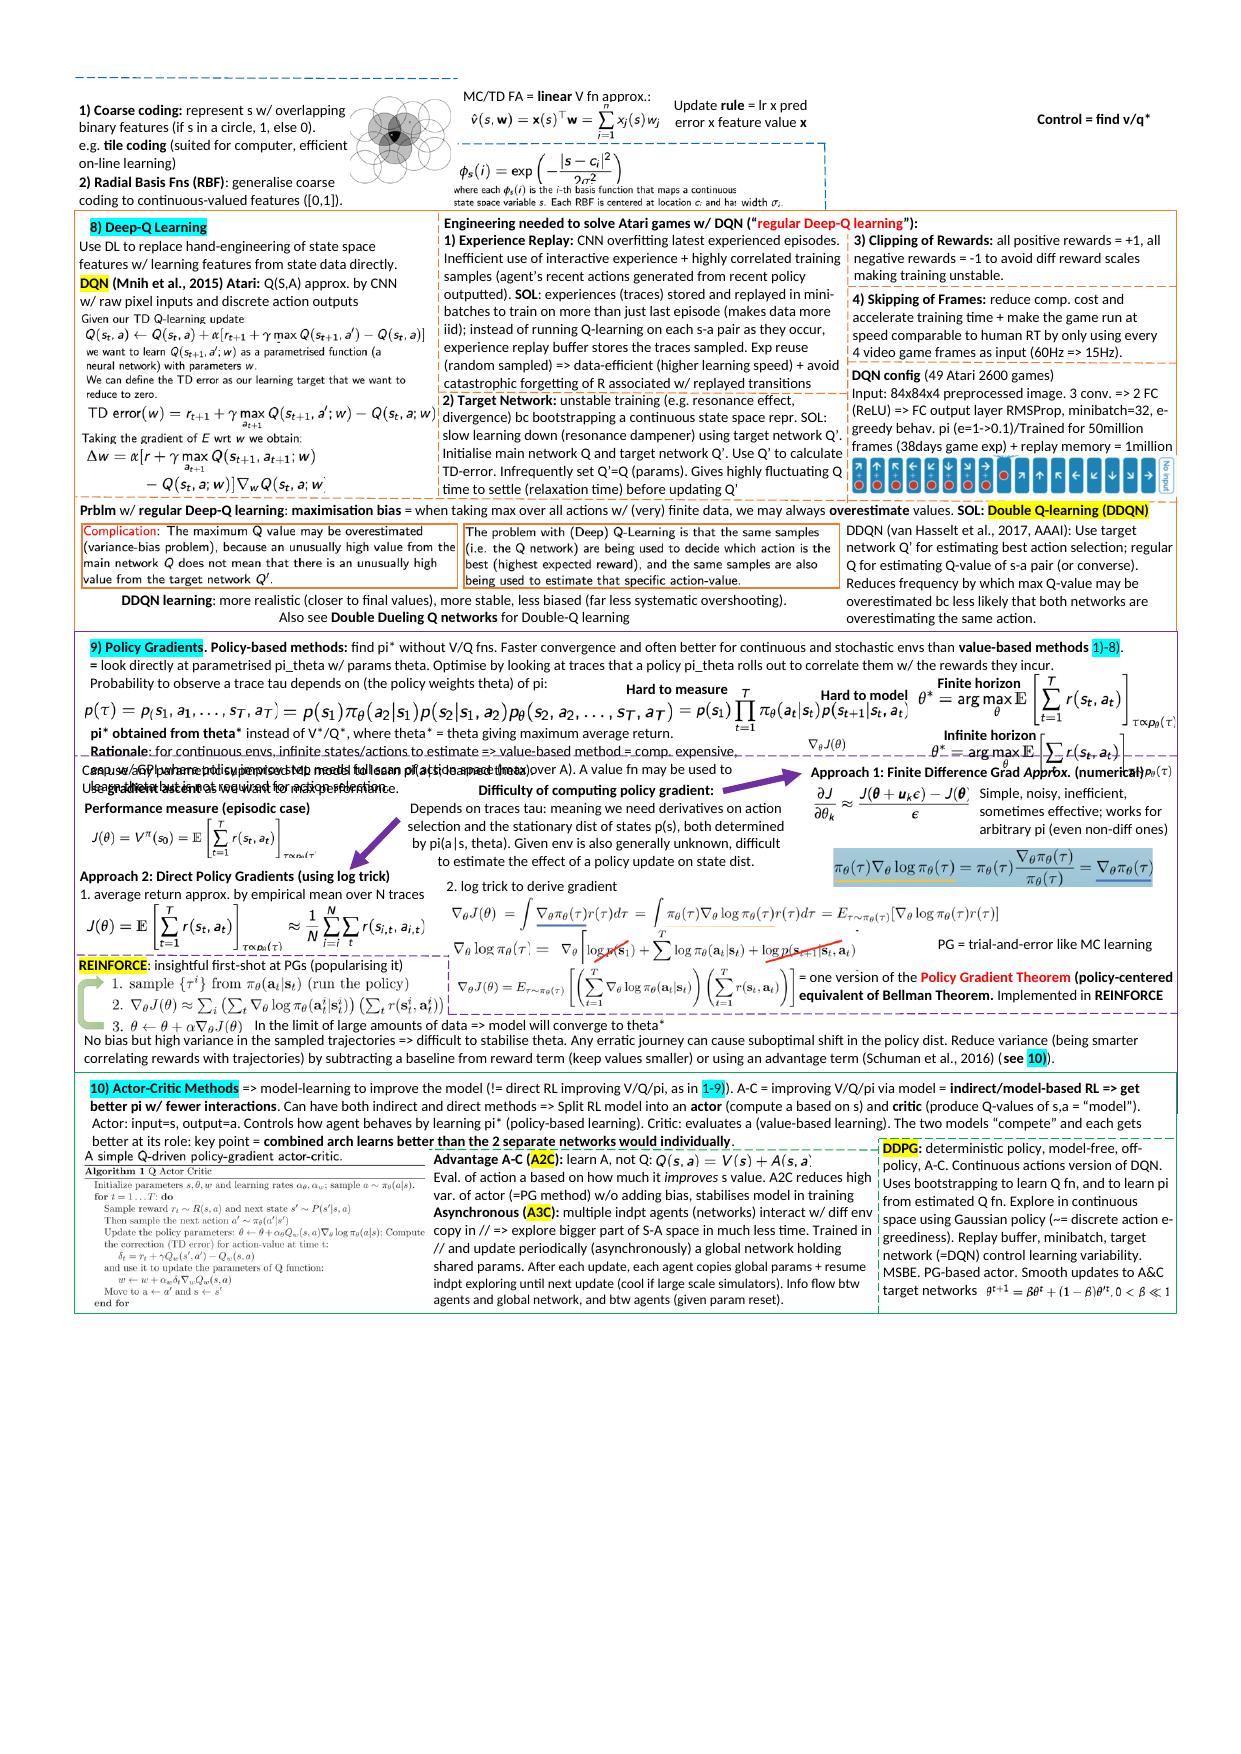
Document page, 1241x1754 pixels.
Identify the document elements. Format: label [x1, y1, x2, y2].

picture [654, 1152, 811, 1167]
picture [831, 848, 1153, 887]
picture [985, 1283, 1169, 1297]
picture [348, 95, 451, 183]
picture [143, 474, 328, 497]
picture [83, 698, 277, 720]
picture [458, 149, 621, 192]
picture [678, 686, 908, 731]
picture [812, 785, 969, 821]
picture [851, 456, 1176, 496]
picture [83, 525, 457, 577]
picture [80, 311, 406, 401]
picture [84, 902, 424, 951]
picture [83, 1150, 425, 1308]
picture [465, 525, 839, 587]
picture [80, 431, 304, 446]
picture [930, 732, 1172, 776]
picture [450, 895, 999, 1008]
picture [807, 735, 814, 756]
picture [90, 817, 316, 857]
picture [533, 938, 551, 956]
picture [916, 672, 1176, 727]
picture [502, 939, 530, 954]
picture [282, 700, 672, 721]
picture [469, 102, 659, 138]
